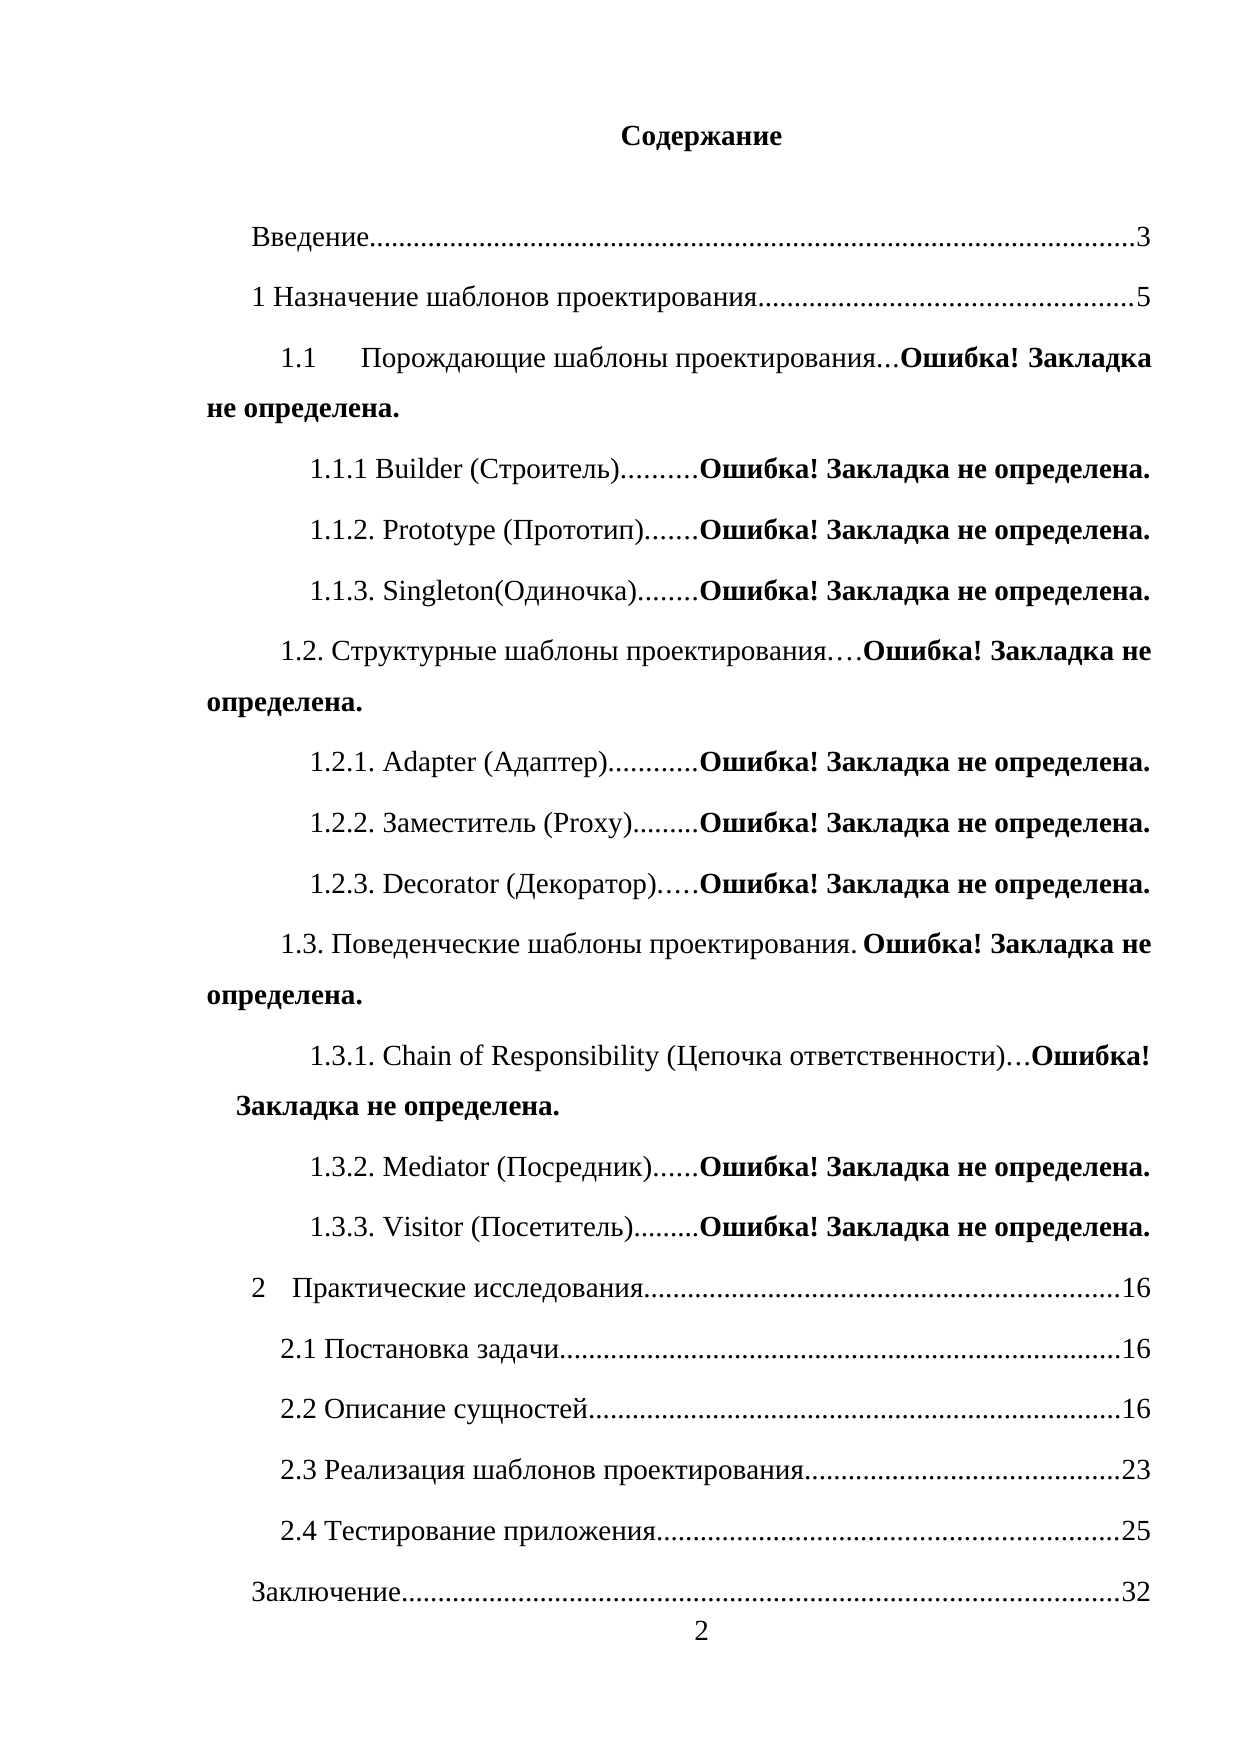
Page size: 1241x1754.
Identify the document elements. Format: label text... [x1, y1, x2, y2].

text 1.2.2. Заместитель (Proxy) Ошибка! Закладка не определена. [236, 805, 1152, 839]
text 1.2. Структурные шаблоны проектирования Ошибка! Закладка не определена. [206, 633, 1152, 717]
text Введение 3 [177, 219, 1152, 252]
text 1.2.3. Decorator (Декоратор) Ошибка! Закладка не определена. [236, 866, 1152, 899]
text 1.1.1 Builder (Строитель) Ошибка! Закладка не определена. [236, 451, 1152, 485]
text 1.3.3. Visitor (Посетитель) Ошибка! Закладка не определена. [236, 1209, 1152, 1243]
text 2.2 Описание сущностей 16 [206, 1392, 1152, 1425]
text 1.2.1. Adapter (Адаптер) Ошибка! Закладка не определена. [236, 744, 1152, 778]
text 2.1 Постановка задачи 16 [206, 1331, 1152, 1364]
text 1.1.2. Prototype (Прототип) Ошибка! Закладка не определена. [236, 512, 1152, 546]
text 1.1.3. Singleton(Одиночка) Ошибка! Закладка не определена. [236, 573, 1152, 606]
text 1.3.1. Chain of Responsibility (Цепочка ответственности) Ошибка! Закладка не определена. [236, 1038, 1152, 1122]
text 2.3 Реализация шаблонов проектирования 23 [206, 1452, 1152, 1486]
text 2.4 Тестирование приложения 25 [206, 1513, 1152, 1547]
text 2 Практические исследования 16 [177, 1270, 1152, 1304]
text 1 Назначение шаблонов проектирования 5 [177, 279, 1152, 313]
text Заключение 32 [177, 1574, 1152, 1607]
text 1.3. Поведенческие шаблоны проектирования Ошибка! Закладка не определена. [206, 927, 1152, 1011]
text Содержание [177, 118, 1152, 152]
text 1.3.2. Mediator (Посредник) Ошибка! Закладка не определена. [236, 1149, 1152, 1182]
text 1.1 Порождающие шаблоны проектирования Ошибка! Закладка не определена. [206, 340, 1152, 424]
